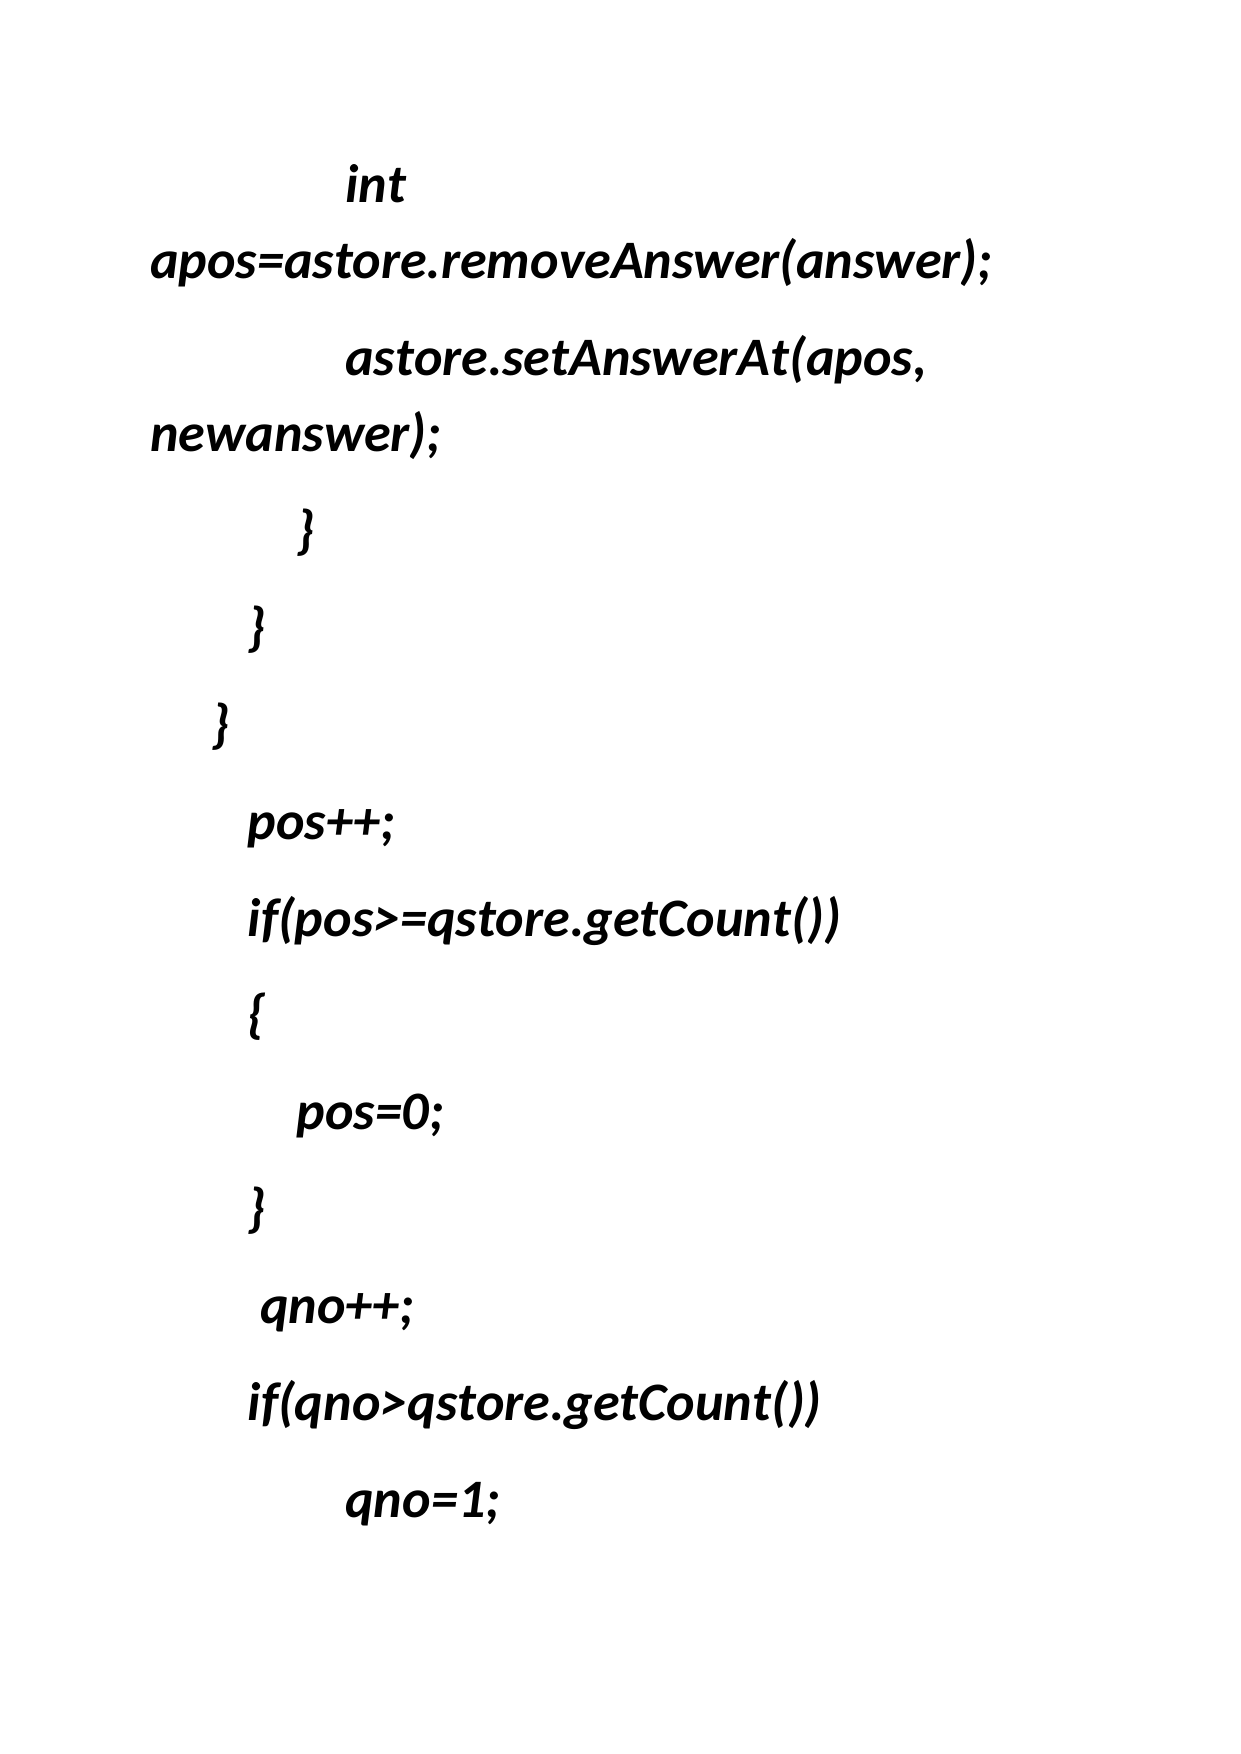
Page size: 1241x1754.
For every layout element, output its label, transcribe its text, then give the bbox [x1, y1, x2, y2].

text pos=0; [150, 1077, 1090, 1143]
text astore.setAnswerAt(apos, newanswer); [150, 323, 1090, 465]
text { [150, 980, 1090, 1046]
text if(pos>=qstore.getCount()) [150, 883, 1090, 949]
text } [150, 496, 1090, 562]
text qno++; [150, 1271, 1090, 1337]
text if(qno>qstore.getCount()) [150, 1368, 1090, 1434]
text } [150, 593, 1090, 659]
text qno=1; [150, 1464, 1090, 1531]
text int apos=astore.removeAnswer(answer); [150, 150, 1090, 292]
text } [150, 689, 1090, 756]
text } [150, 1174, 1090, 1240]
text pos++; [150, 786, 1090, 853]
